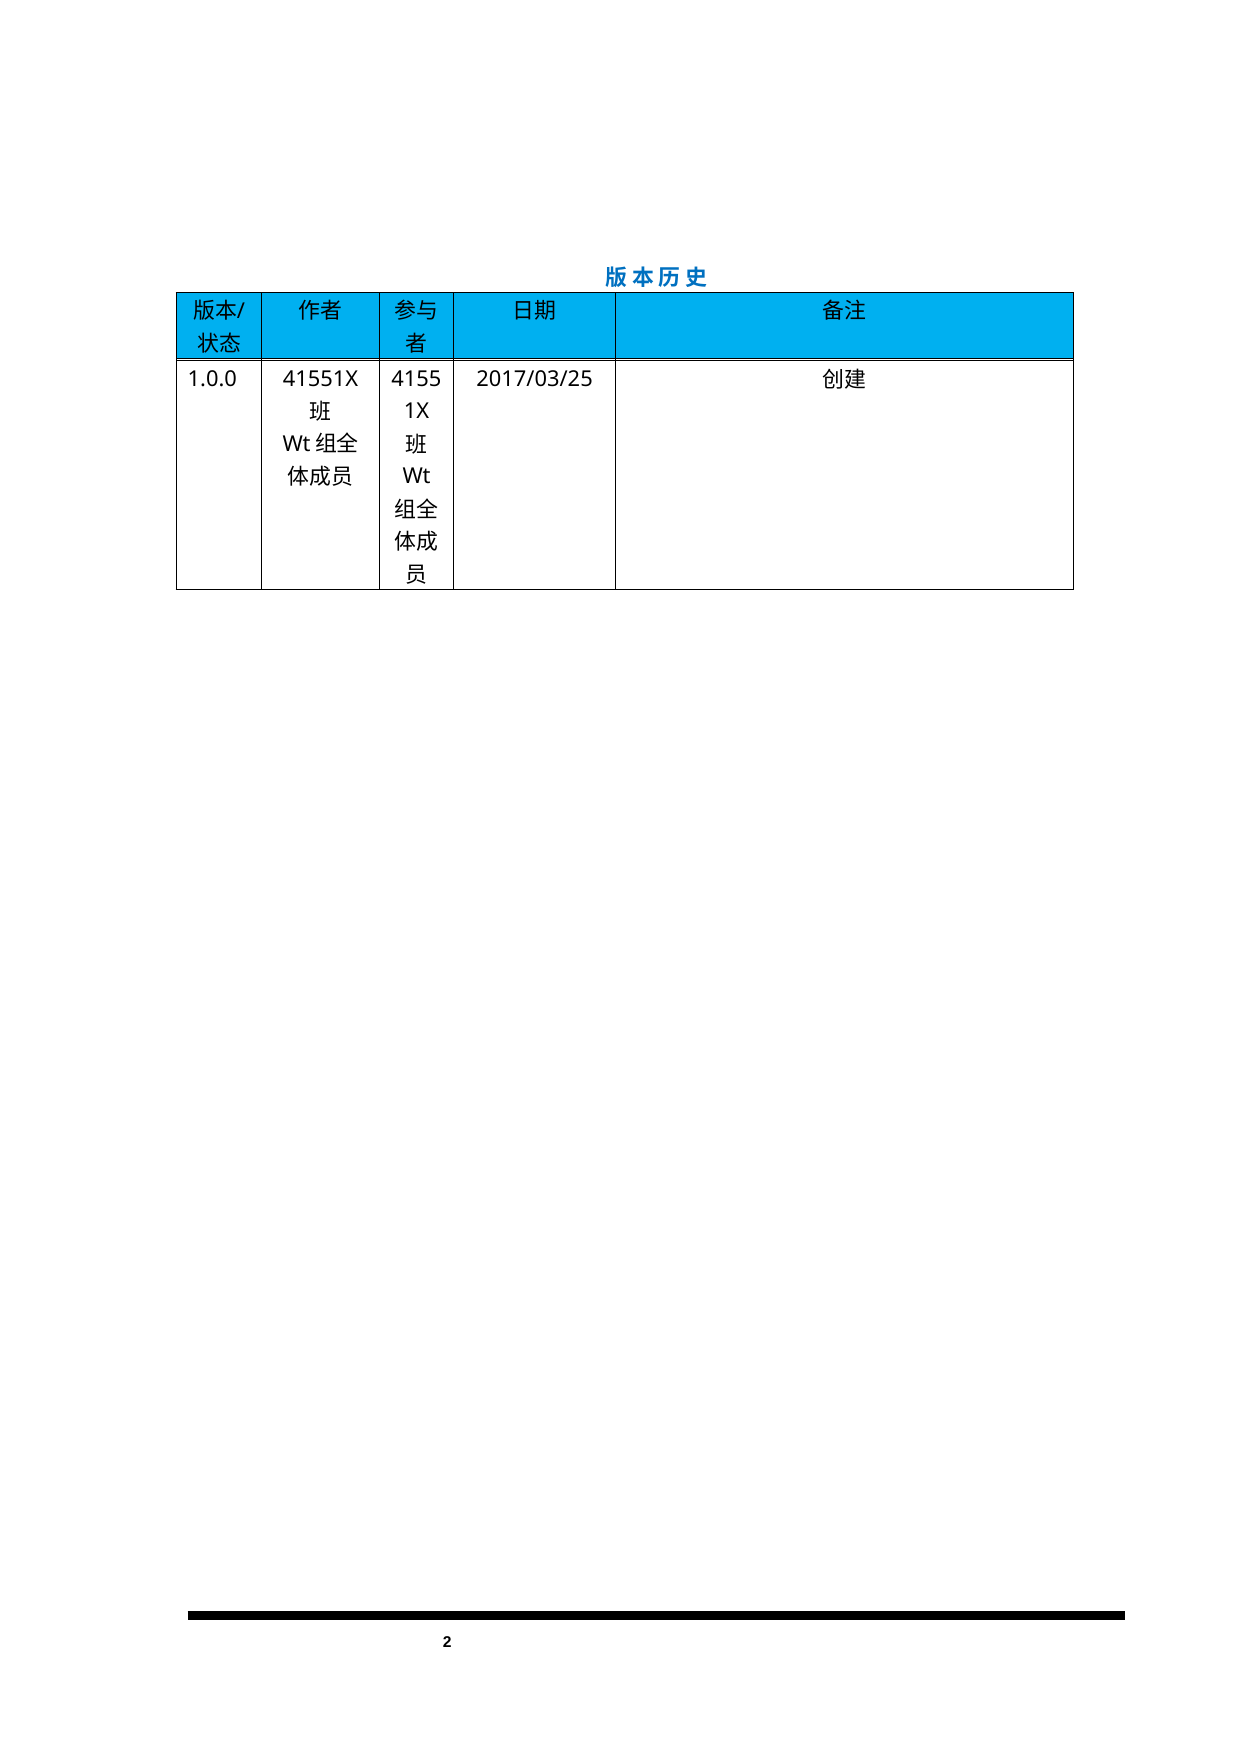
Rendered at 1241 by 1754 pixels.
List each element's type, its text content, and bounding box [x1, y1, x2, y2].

text 版 本 历 史 [187, 259, 1125, 292]
table_cell 41551X班 Wt组全体成员 [380, 361, 453, 589]
table_header 作者 [262, 293, 379, 358]
table_header 日期 [454, 293, 615, 358]
table_cell 创建 [616, 361, 1073, 589]
table_cell 1.0.0 [177, 361, 261, 589]
table_cell 41551X班 Wt组全体成员 [262, 361, 379, 589]
table_header 备注 [616, 293, 1073, 358]
table_cell 2017/03/25 [454, 361, 615, 589]
table_header 参与者 [380, 293, 453, 358]
table_header 版本/状态 [177, 293, 261, 358]
